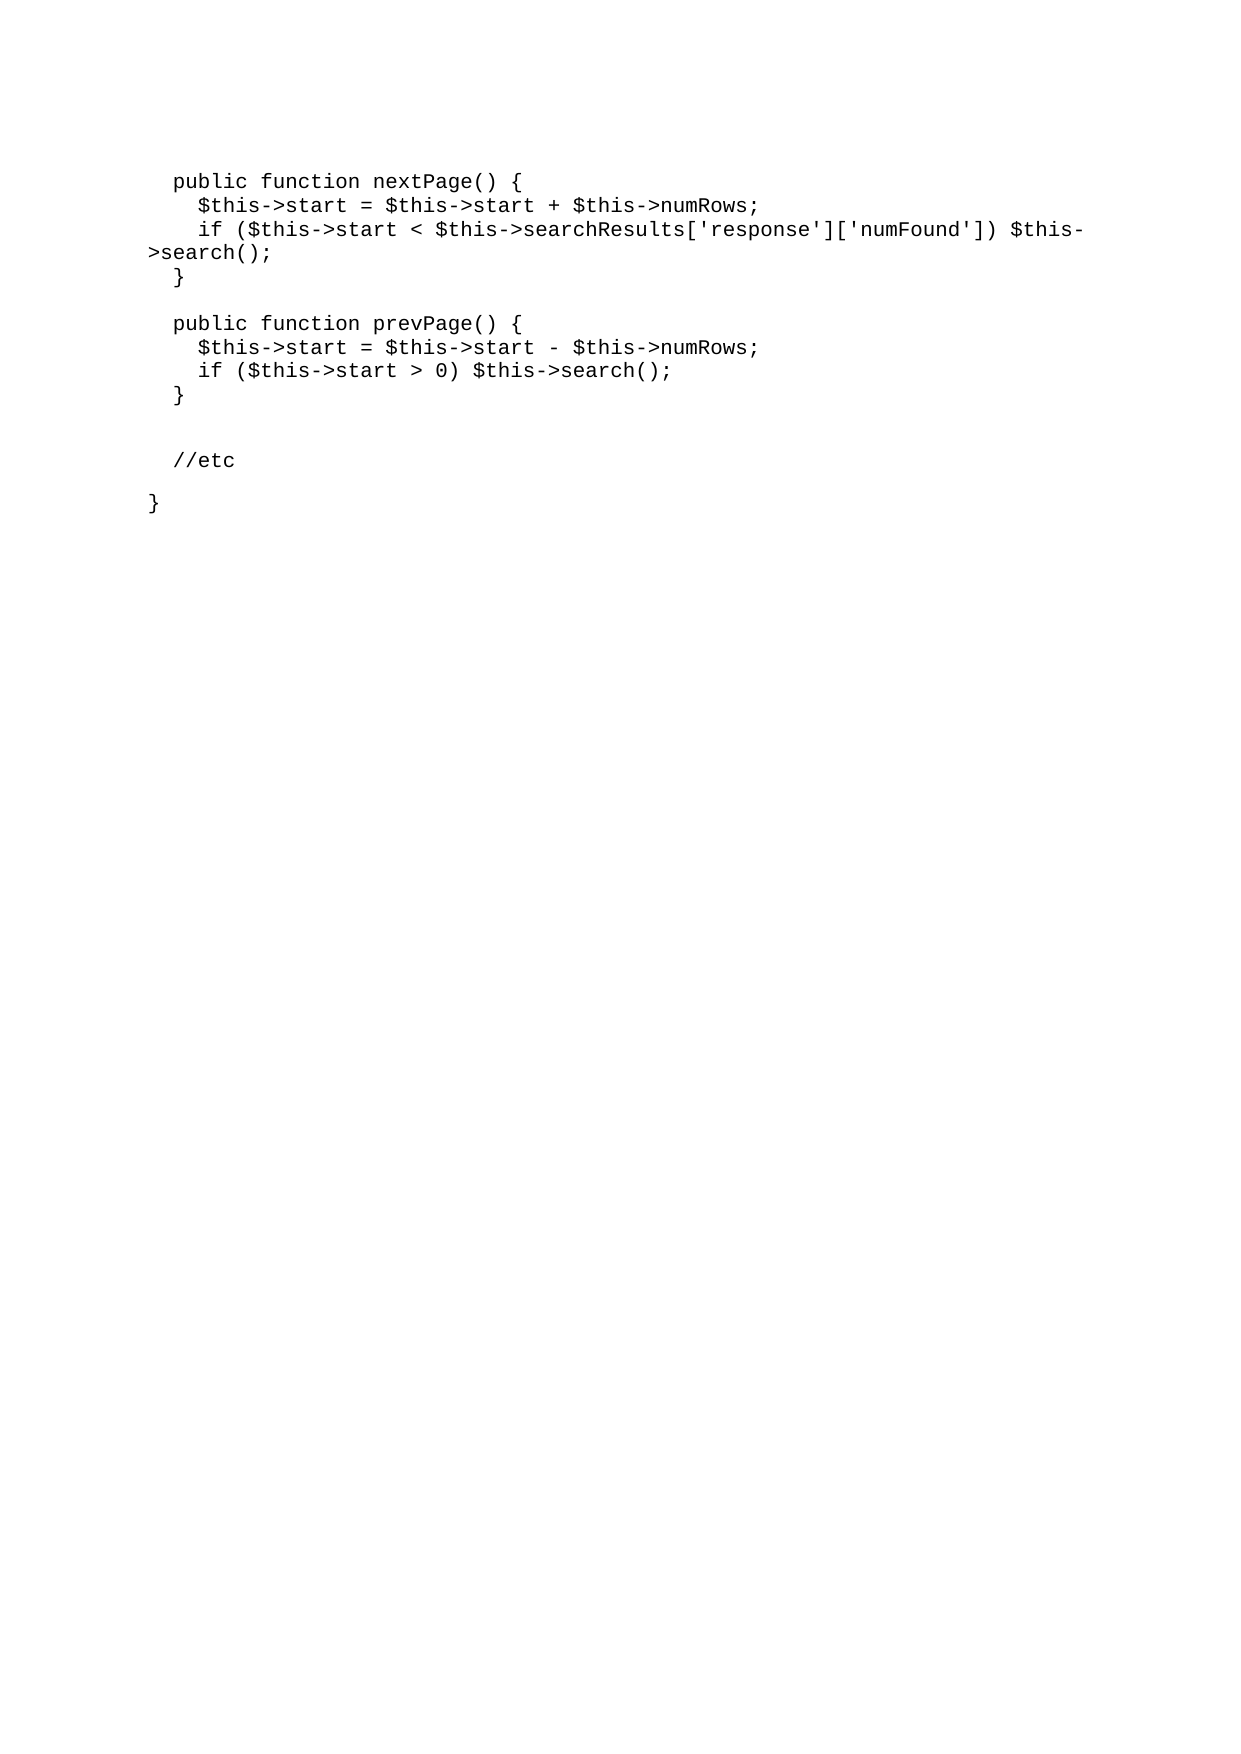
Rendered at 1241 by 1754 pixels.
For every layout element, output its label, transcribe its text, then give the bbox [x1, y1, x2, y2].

text public function prevPage() { [148, 313, 1093, 337]
text if ($this->start > 0) $this->search(); [148, 360, 1093, 384]
text $this->start = $this->start + $this->numRows; [148, 195, 1093, 218]
text if ($this->start < $this->searchResults['response']['numFound']) $this->search(); [148, 218, 1093, 266]
text } [148, 266, 1093, 289]
text } [148, 492, 1093, 516]
text public function nextPage() { [148, 171, 1093, 195]
text $this->start = $this->start - $this->numRows; [148, 337, 1093, 360]
text //etc [148, 450, 1093, 473]
text } [148, 384, 1093, 408]
